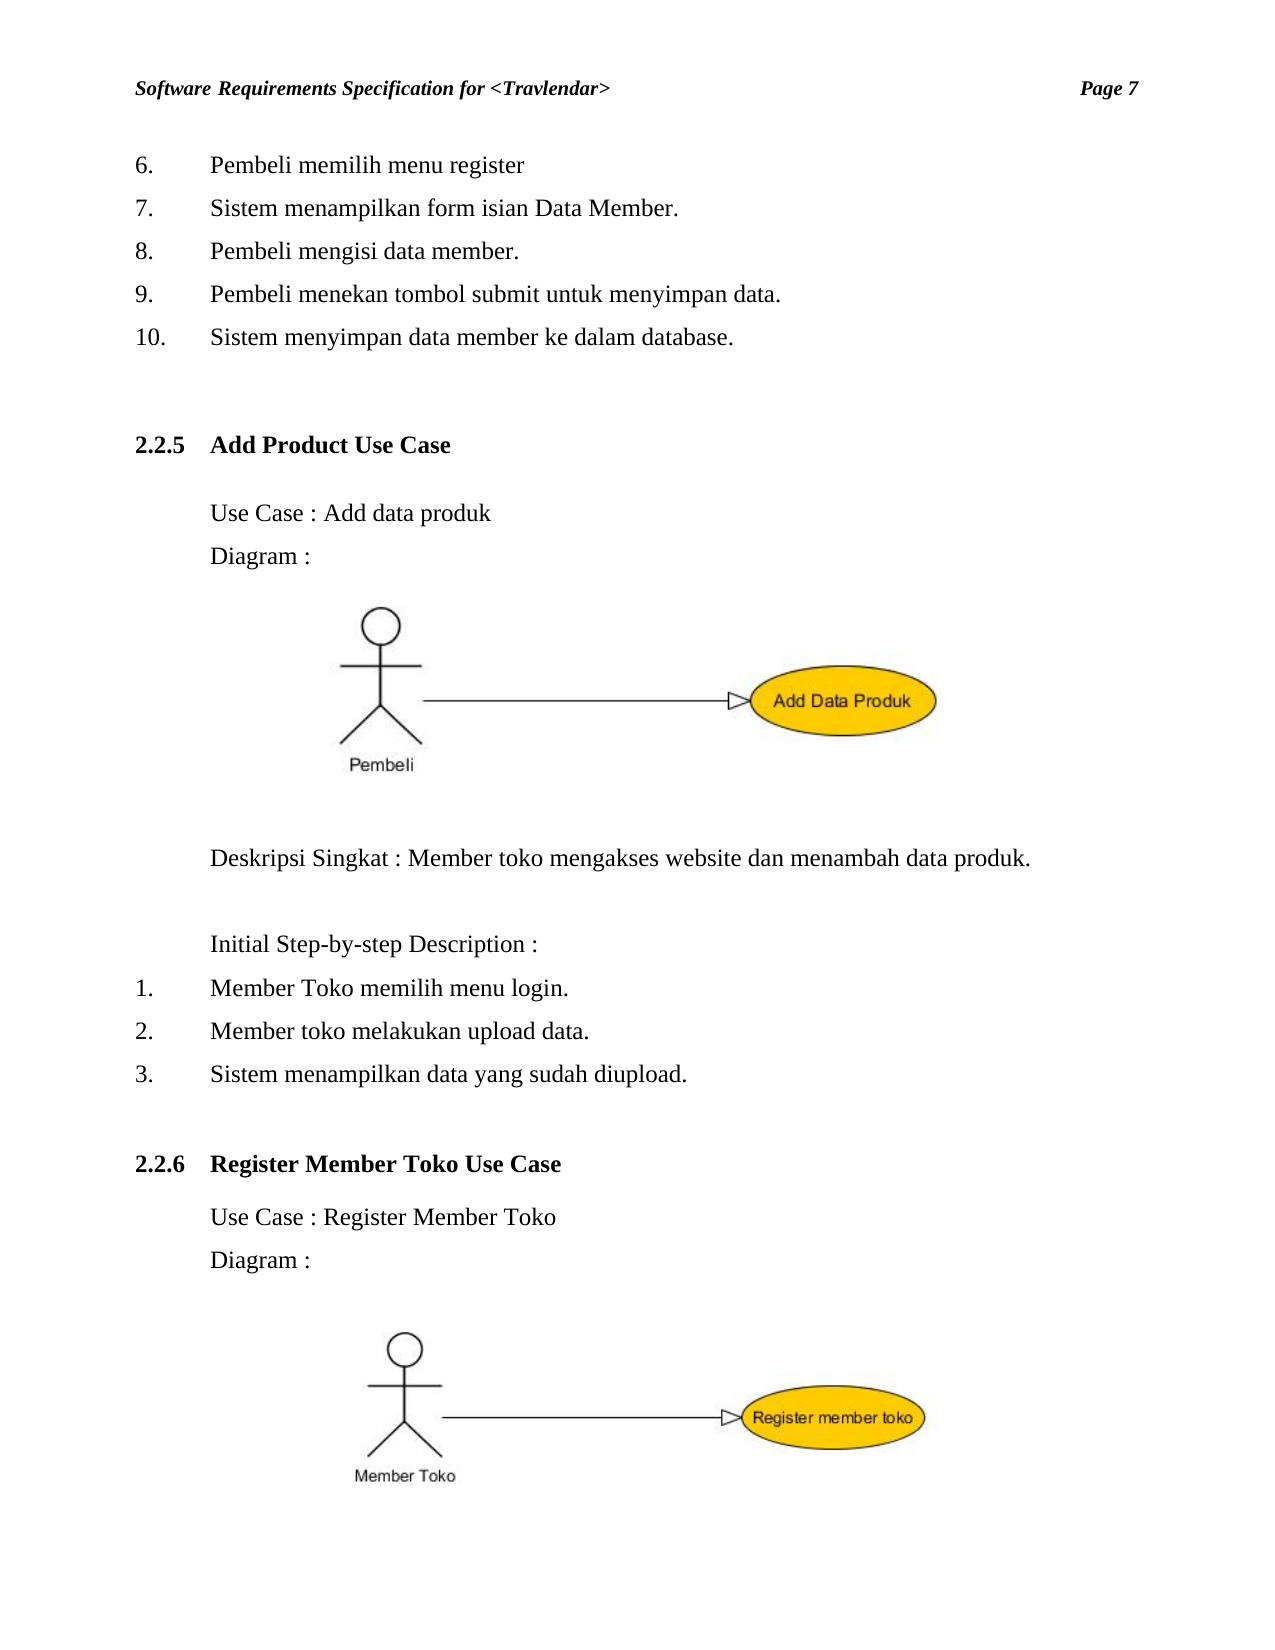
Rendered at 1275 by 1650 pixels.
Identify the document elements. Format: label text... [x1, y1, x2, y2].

text Initial Step-by-step Description : [135, 929, 1140, 958]
list Sistem menampilkan form isian Data Member. [135, 193, 1140, 222]
subtitle Add Product Use Case [135, 430, 1140, 459]
text Use Case : Register Member Toko [135, 1202, 1140, 1231]
text Diagram : [135, 541, 1140, 570]
list Sistem menampilkan data yang sudah diupload. [135, 1059, 1140, 1088]
text Deskripsi Singkat : Member toko mengakses website dan menambah data produk. [135, 843, 1140, 872]
list Member toko melakukan upload data. [135, 1016, 1140, 1044]
text Diagram : [135, 1245, 1140, 1274]
picture [332, 1312, 943, 1507]
list Pembeli menekan tombol submit untuk menyimpan data. [135, 279, 1140, 308]
list Pembeli memilih menu register [135, 150, 1140, 179]
list Pembeli mengisi data member. [135, 236, 1140, 265]
subtitle Register Member Toko Use Case [135, 1152, 1140, 1177]
list Sistem menyimpan data member ke dalam database. [135, 322, 1140, 351]
picture [319, 586, 956, 799]
text Use Case : Add data produk [135, 498, 1140, 527]
list Member Toko memilih menu login. [135, 973, 1140, 1001]
